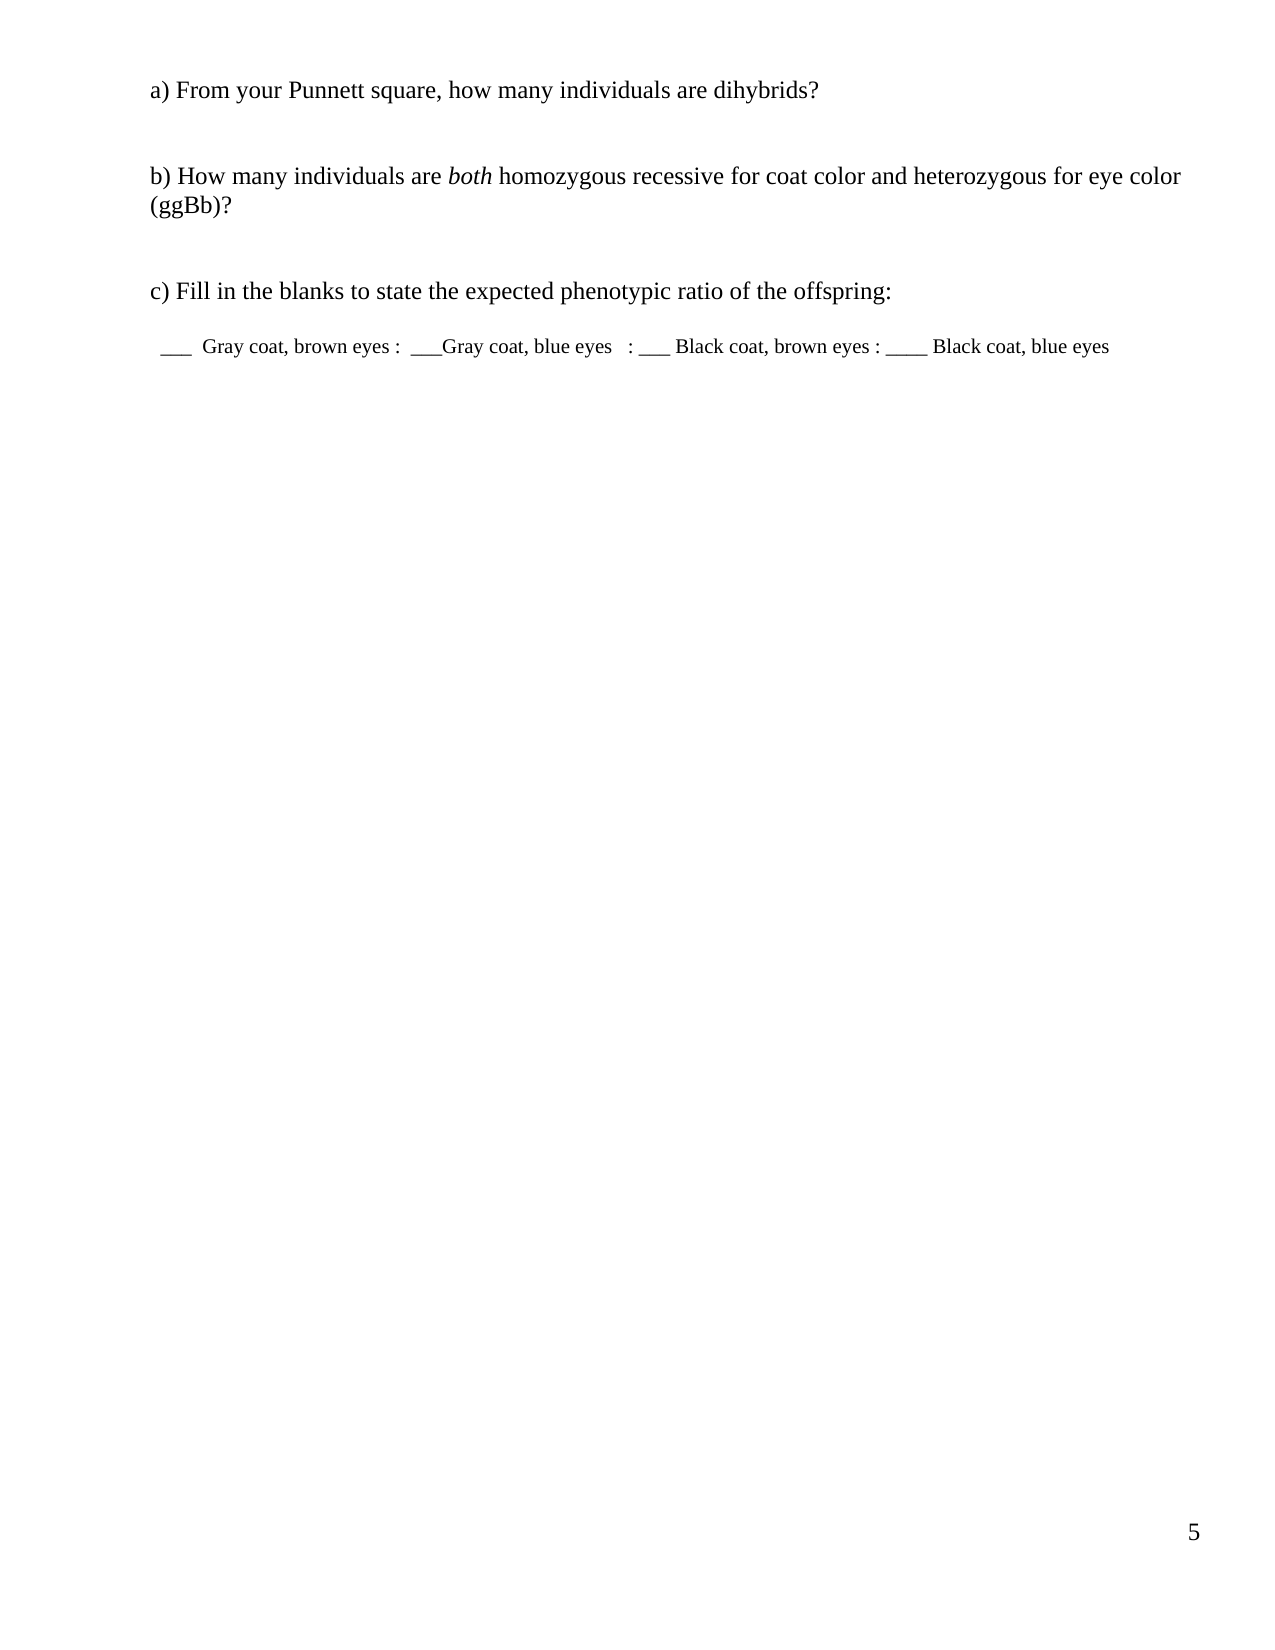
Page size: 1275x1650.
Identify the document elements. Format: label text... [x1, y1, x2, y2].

list b) How many individuals are both homozygous recessive for coat color and heterozygous for eye color (ggBb)? [150, 161, 1200, 219]
text c) Fill in the blanks to state the expected phenotypic ratio of the offspring: [150, 276, 1200, 305]
text ___ Gray coat, brown eyes : ___Gray coat, blue eyes : ___ Black coat, brown eyes : ____ Black coat, blue eyes [75, 334, 1200, 358]
list a) From your Punnett square, how many individuals are dihybrids? [150, 75, 1200, 104]
